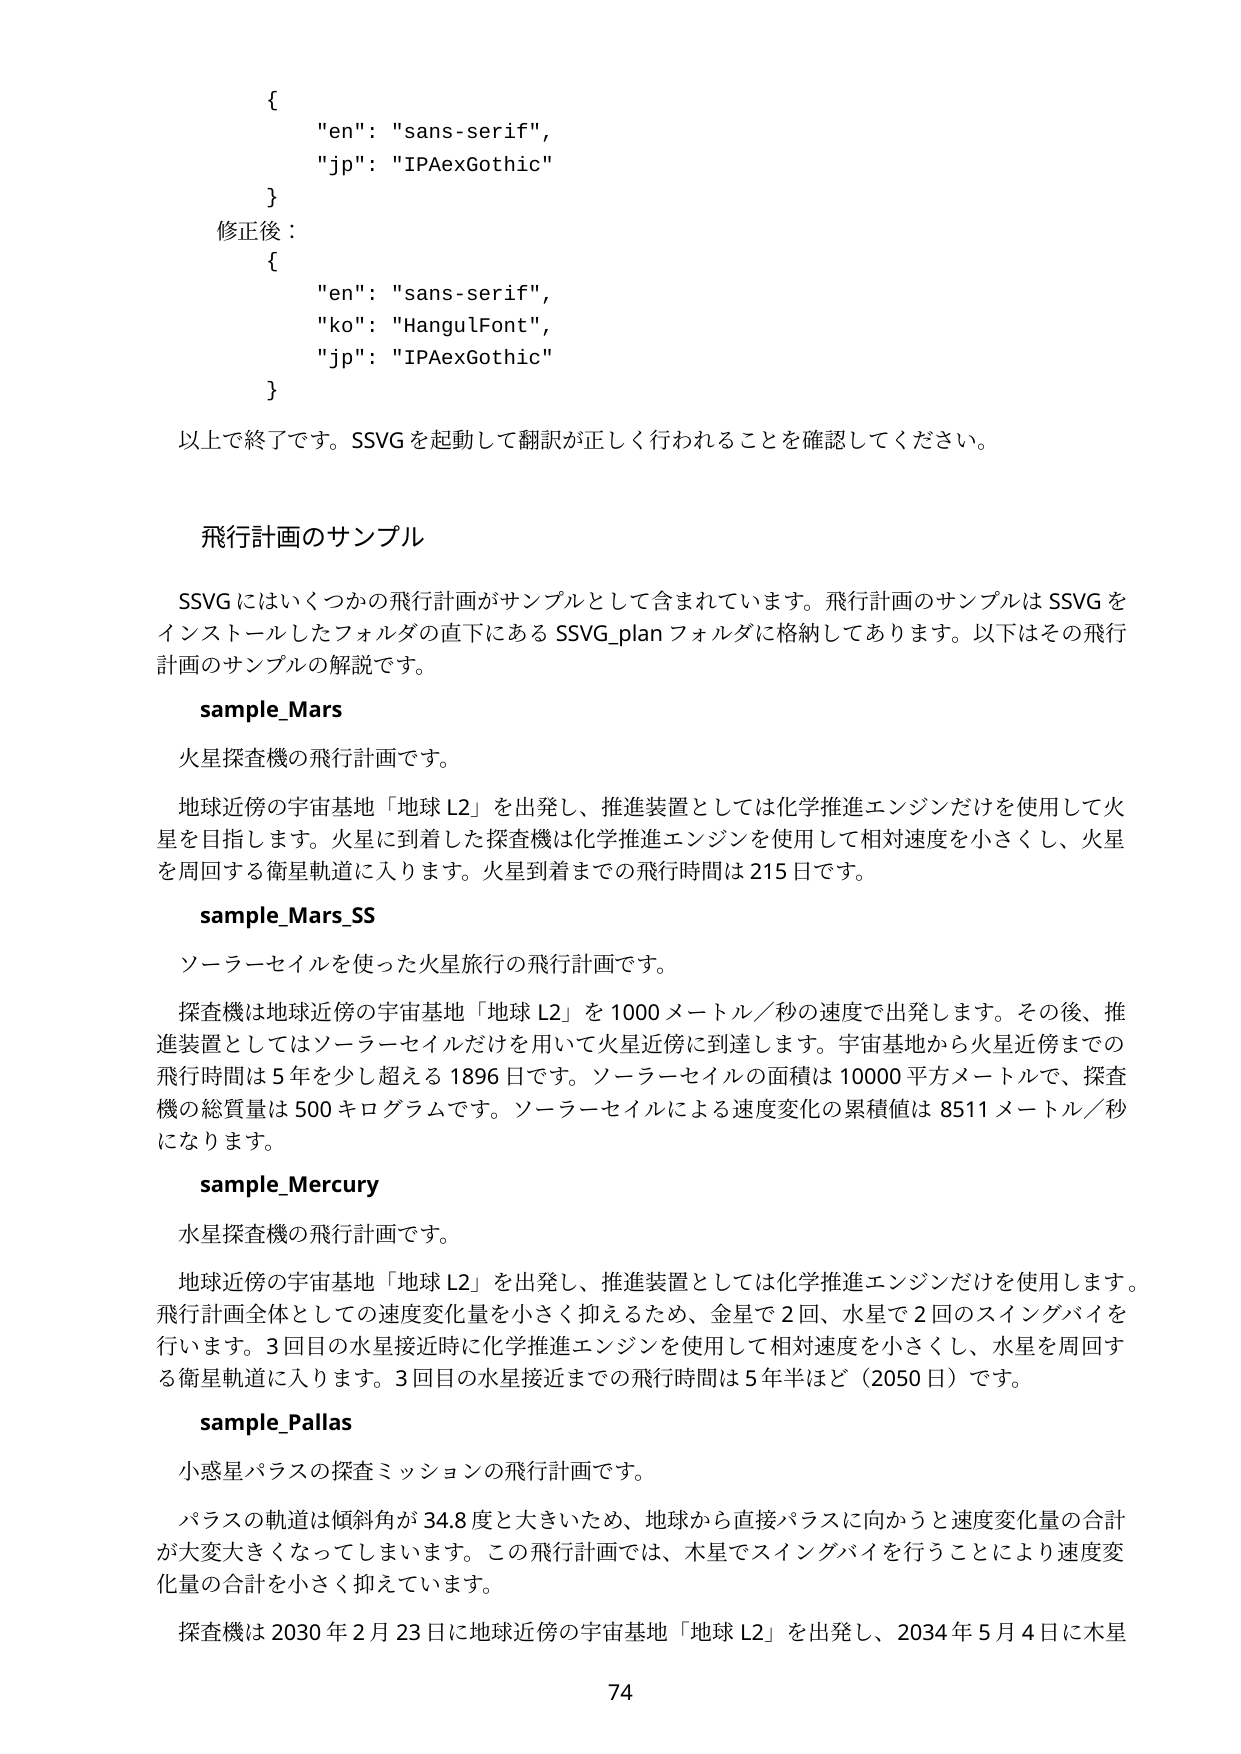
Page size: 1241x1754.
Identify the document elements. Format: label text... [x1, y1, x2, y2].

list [178, 85, 1128, 407]
text パラスの軌道は傾斜角が34.8度と大きいため、地球から直接パラスに向かうと速度変化量の合計が大変大きくなってしまいます。この飛行計画では、木星でスイングバイを行うことにより速度変化量の合計を小さく抑えています。 [156, 1502, 1128, 1599]
text SSVGにはいくつかの飛行計画がサンプルとして含まれています。飛行計画のサンプルはSSVGをインストールしたフォルダの直下にあるSSVG_planフォルダに格納してあります。以下はその飛行計画のサンプルの解説です。 [156, 584, 1128, 680]
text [156, 1615, 1128, 1647]
subtitle sample_Mars [200, 693, 1128, 725]
text 小惑星パラスの探査ミッションの飛行計画です。 [156, 1454, 1128, 1486]
subtitle sample_Pallas [200, 1406, 1128, 1438]
text 火星探査機の飛行計画です。 [156, 741, 1128, 773]
subtitle sample_Mars_SS [200, 898, 1128, 931]
subtitle sample_Mercury [200, 1168, 1128, 1201]
text 地球近傍の宇宙基地「地球L2」を出発し、推進装置としては化学推進エンジンだけを使用します。飛行計画全体としての速度変化量を小さく抑えるため、金星で2回、水星で2回のスイングバイを行います。3回目の水星接近時に化学推進エンジンを使用して相対速度を小さくし、水星を周回する衛星軌道に入ります。3回目の水星接近までの飛行時間は5年半ほど（2050日）です。 [156, 1265, 1128, 1393]
subtitle 飛行計画のサンプル [201, 503, 1128, 568]
text 地球近傍の宇宙基地「地球L2」を出発し、推進装置としては化学推進エンジンだけを使用して火星を目指します。火星に到着した探査機は化学推進エンジンを使用して相対速度を小さくし、火星を周回する衛星軌道に入ります。火星到着までの飛行時間は215日です。 [156, 789, 1128, 886]
text 探査機は地球近傍の宇宙基地「地球L2」を1000メートル／秒の速度で出発します。その後、推進装置としてはソーラーセイルだけを用いて火星近傍に到達します。宇宙基地から火星近傍までの飛行時間は5年を少し超える1896日です。ソーラーセイルの面積は10000平方メートルで、探査機の総質量は500キログラムです。ソーラーセイルによる速度変化の累積値は8511メートル／秒になります。 [156, 995, 1128, 1156]
text ソーラーセイルを使った火星旅行の飛行計画です。 [156, 947, 1128, 979]
text 水星探査機の飛行計画です。 [156, 1217, 1128, 1249]
text 以上で終了です。SSVGを起動して翻訳が正しく行われることを確認してください。 [156, 423, 1128, 455]
